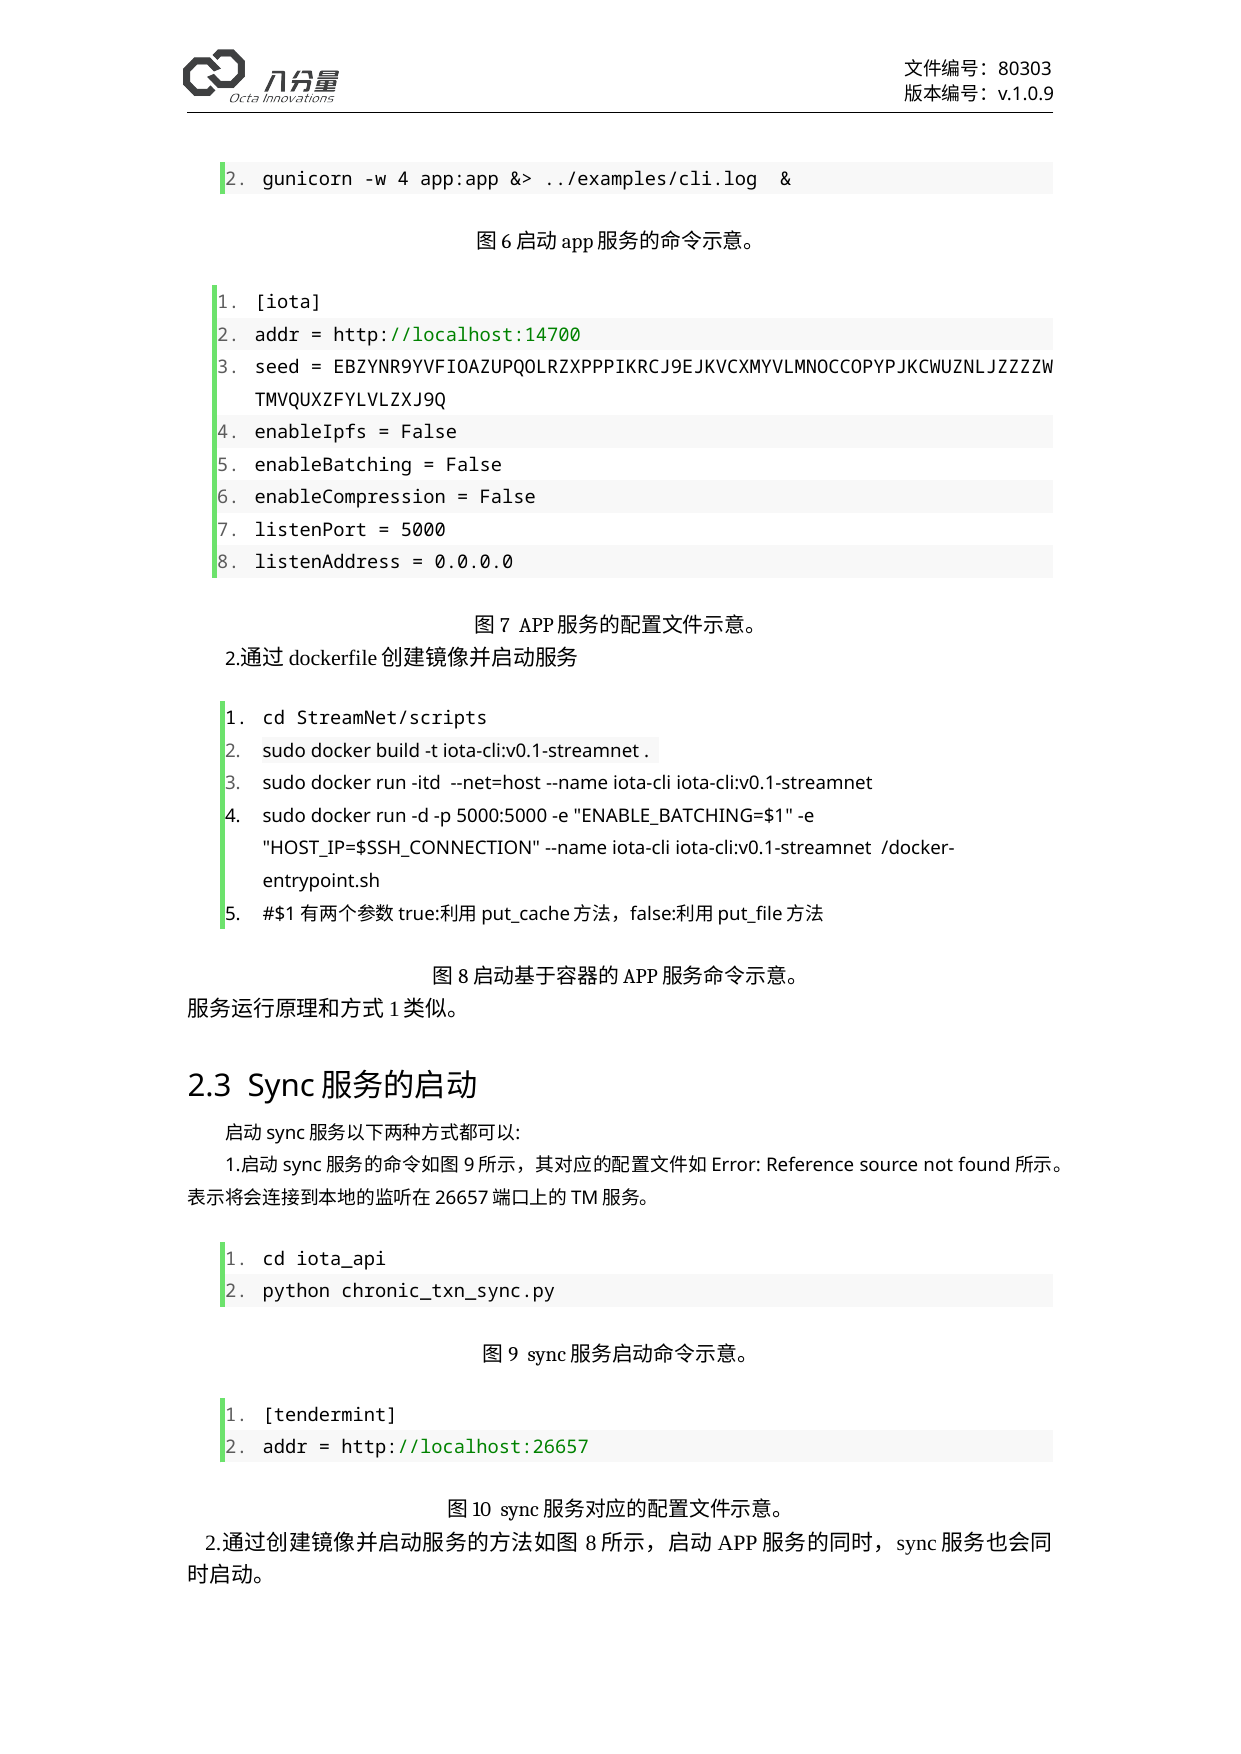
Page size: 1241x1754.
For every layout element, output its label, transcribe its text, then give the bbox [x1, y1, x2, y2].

list sudo docker run -d -p 5000:5000 -e "ENABLE_BATCHING=$1" -e "HOST_IP=$SSH_CONNECTION" --name iota-cli iota-cli:v0.1-streamnet /docker-entrypoint.sh [225, 799, 1053, 896]
list seed = EBZYNR9YVFIOAZUPQOLRZXPPPIKRCJ9EJKVCXMYVLMNOCCOPYPJKCWUZNLJZZZZWTMVQUXZFYLVLZXJ9Q [217, 350, 1053, 415]
list sudo docker run -itd --net=host --name iota-cli iota-cli:v0.1-streamnet [225, 766, 1053, 799]
list cd iota_api [225, 1242, 1053, 1274]
text 2.通过dockerfile创建镜像并启动服务 [187, 639, 1053, 672]
list enableIpfs = False [217, 415, 1053, 448]
text 图 8 启动基于容器的APP服务命令示意。 [187, 958, 1053, 990]
text 启动sync服务以下两种方式都可以: [187, 1115, 1053, 1147]
text 图 9 sync服务启动命令示意。 [187, 1336, 1053, 1368]
list python chronic_txn_sync.py [225, 1274, 1053, 1307]
list listenPort = 5000 [217, 513, 1053, 545]
list enableBatching = False [217, 448, 1053, 480]
list gunicorn -w 4 app:app &> ../examples/cli.log & [225, 162, 1053, 194]
text 图 10 sync服务对应的配置文件示意。 [187, 1492, 1053, 1524]
text 2.通过创建镜像并启动服务的方法如图 8所示，启动APP服务的同时，sync服务也会同时启动。 [187, 1524, 1053, 1589]
text 图 7 APP服务的配置文件示意。 [187, 607, 1053, 639]
list [tendermint] [220, 1397, 1053, 1430]
list listenAddress = 0.0.0.0 [217, 545, 1053, 578]
list [iota] [217, 285, 1053, 318]
list addr = http://localhost:26657 [225, 1430, 1053, 1462]
list #$1 有两个参数true:利用put_cache方法，false:利用put_file方法 [225, 896, 1053, 929]
text Sync服务的启动 [187, 1050, 1053, 1115]
list cd StreamNet/scripts [225, 701, 1053, 734]
picture [173, 42, 353, 109]
list enableCompression = False [217, 480, 1053, 513]
text 图 6 启动app 服务的命令示意。 [187, 224, 1053, 256]
list addr = http://localhost:14700 [217, 318, 1053, 350]
list sudo docker build -t iota-cli:v0.1-streamnet . [225, 734, 1053, 766]
text 服务运行原理和方式1类似。 [187, 990, 1053, 1023]
